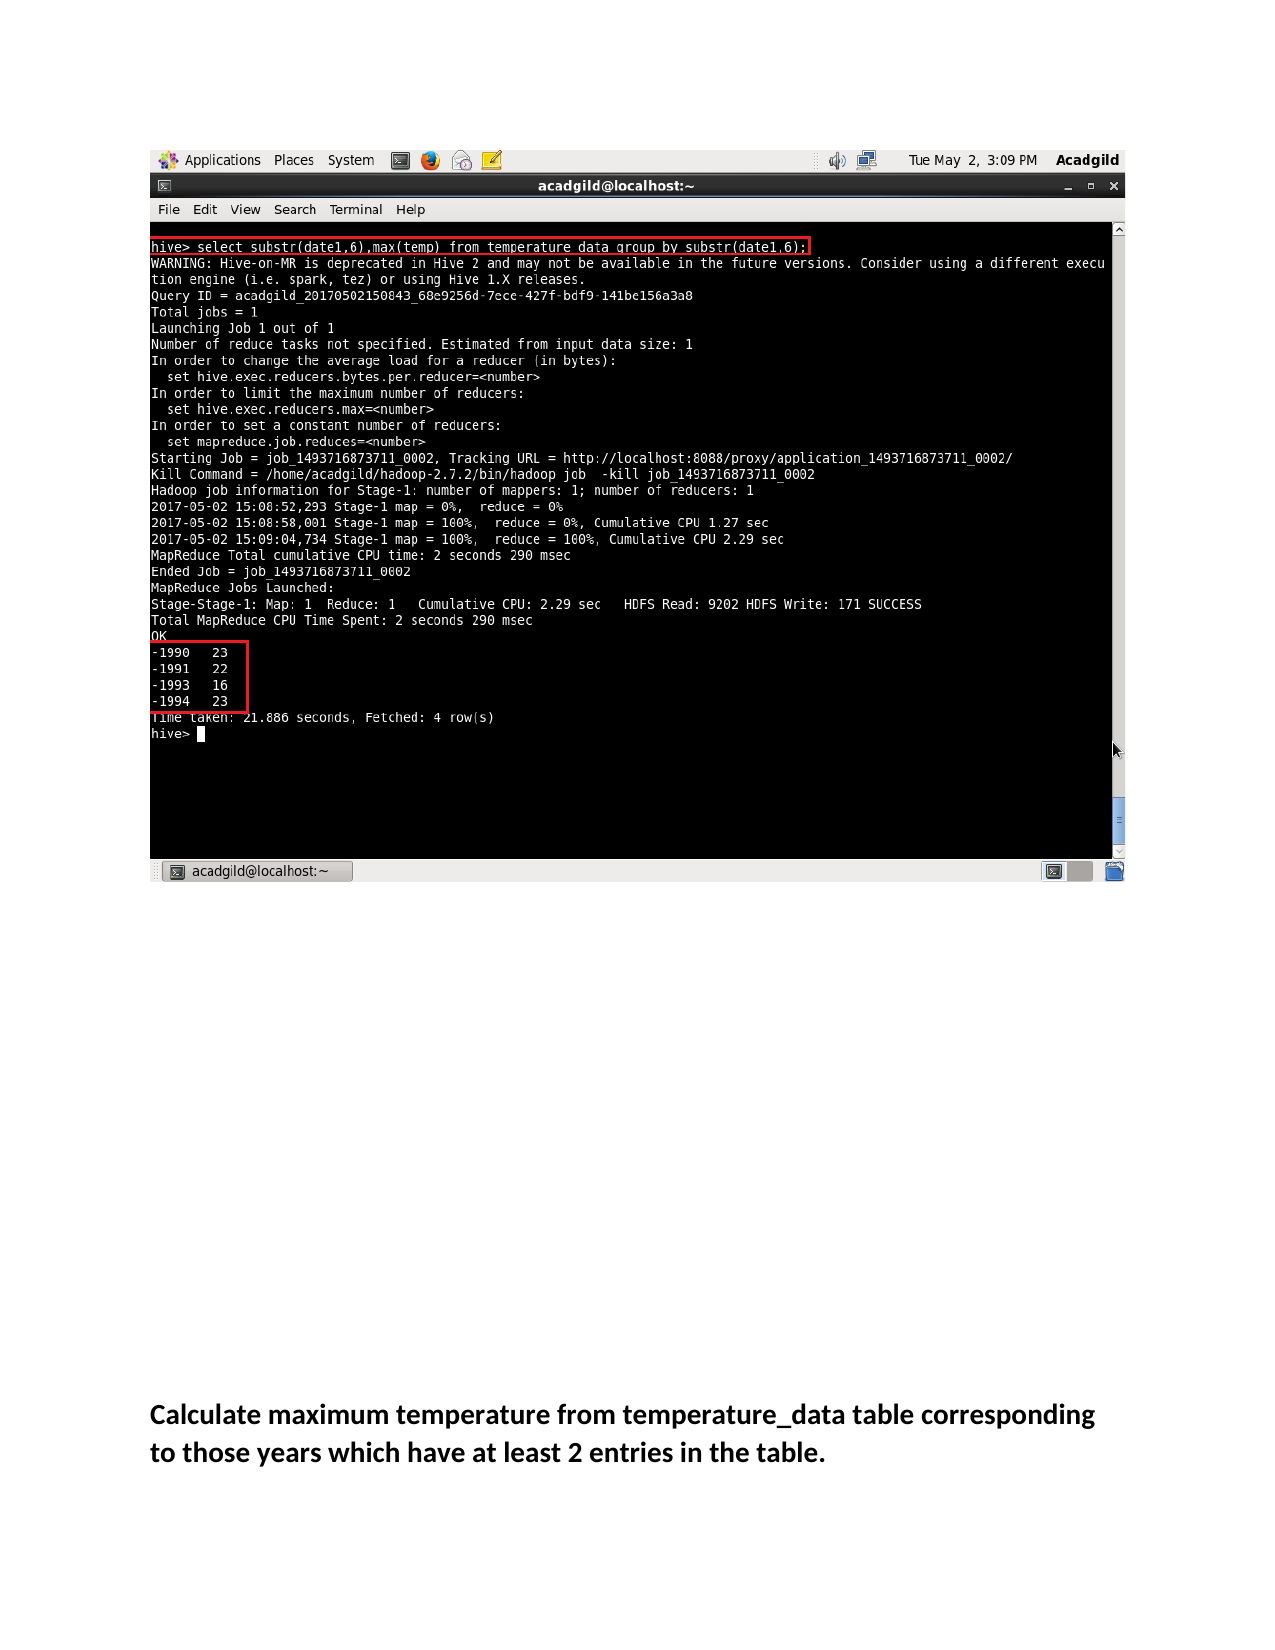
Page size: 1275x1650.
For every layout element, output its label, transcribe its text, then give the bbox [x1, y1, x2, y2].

picture [150, 150, 1125, 882]
text Calculate maximum temperature from temperature_data table corresponding to those years which have at least 2 entries in the table. [150, 1396, 1125, 1470]
